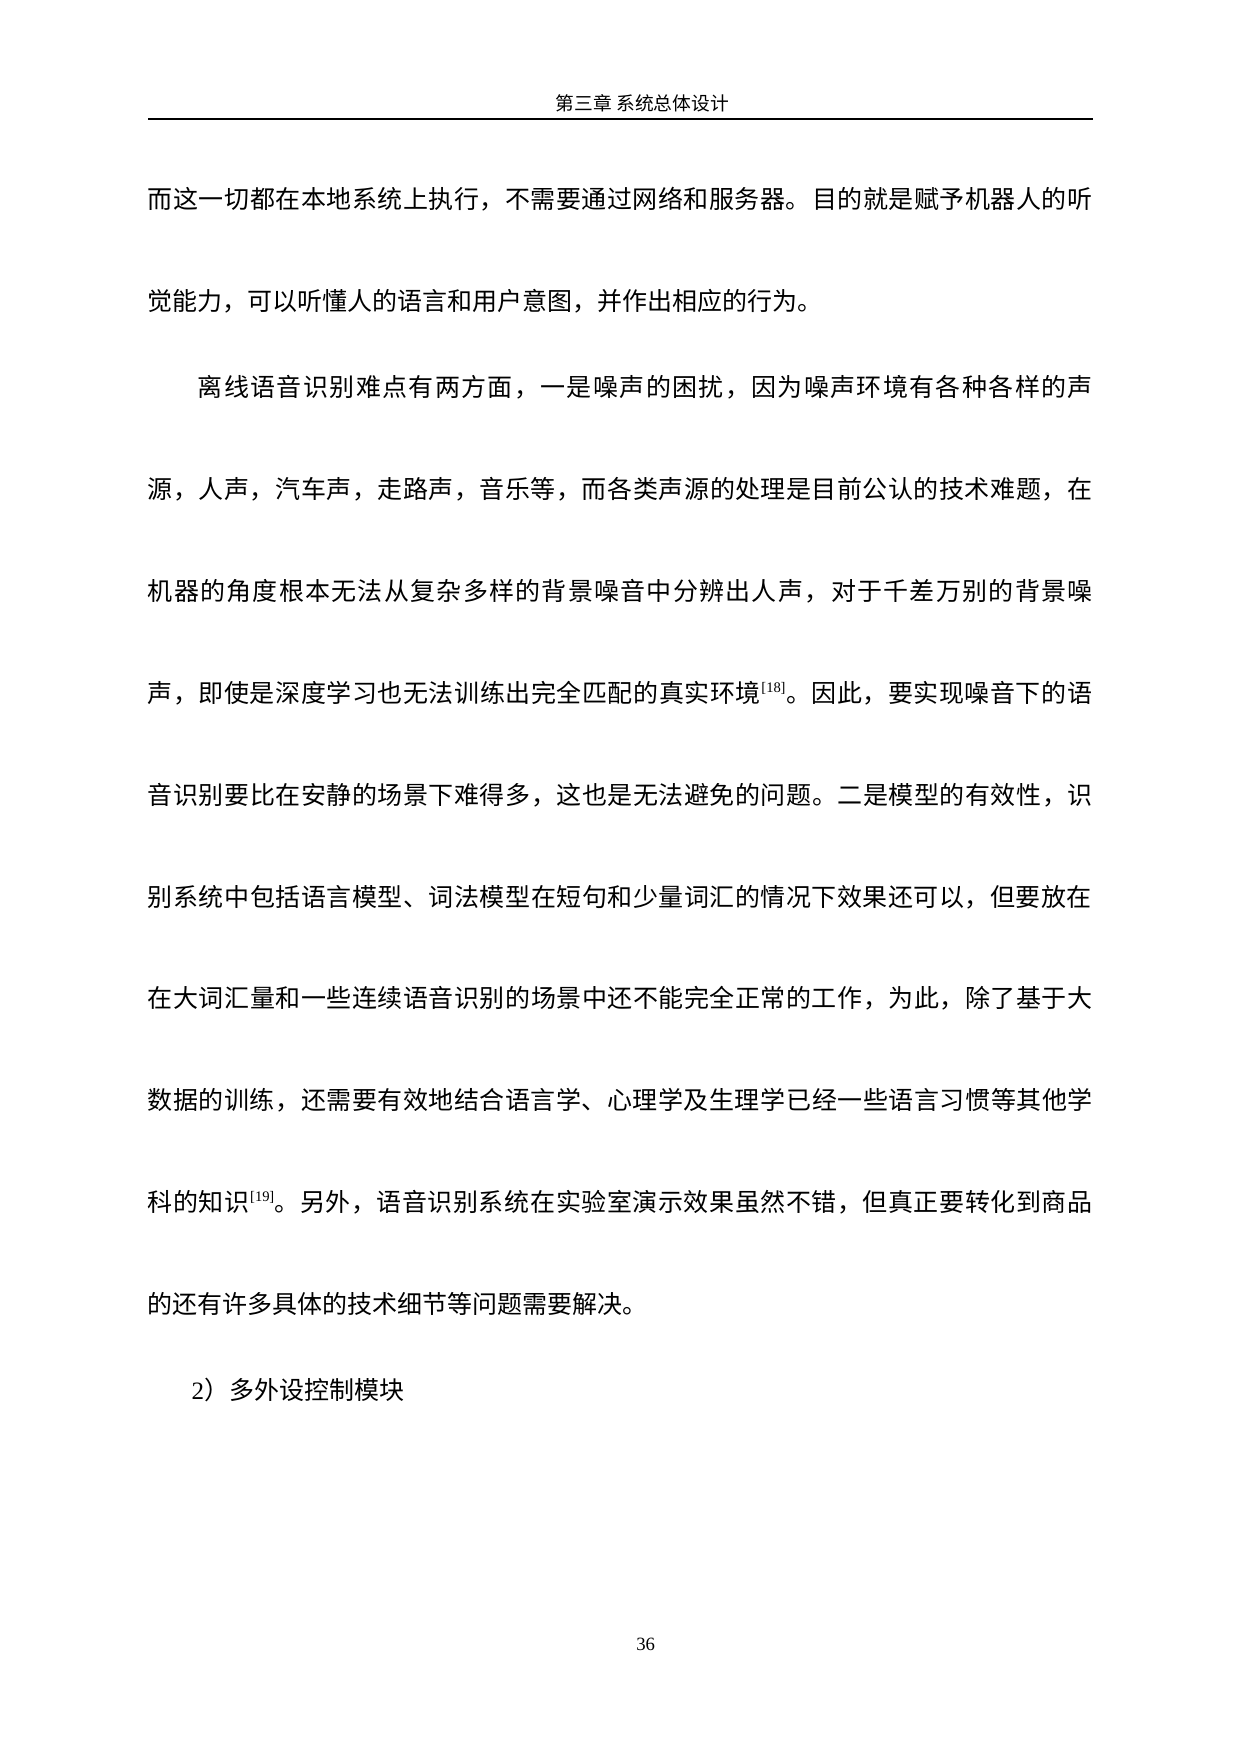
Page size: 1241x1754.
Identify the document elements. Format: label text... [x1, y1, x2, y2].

text 离线语音识别难点有两方面，一是噪声的困扰，因为噪声环境有各种各样的声源，人声，汽车声，走路声，音乐等，而各类声源的处理是目前公认的技术难题，在机器的角度根本无法从复杂多样的背景噪音中分辨出人声，对于千差万别的背景噪声，即使是深度学习也无法训练出完全匹配的真实环境[18]。因此，要实现噪音下的语音识别要比在安静的场景下难得多，这也是无法避免的问题。二是模型的有效性，识别系统中包括语言模型、词法模型在短句和少量词汇的情况下效果还可以，但要放在在大词汇量和一些连续语音识别的场景中还不能完全正常的工作，为此，除了基于大数据的训练，还需要有效地结合语言学、心理学及生理学已经一些语言习惯等其他学科的知识[19]。另外，语音识别系统在实验室演示效果虽然不错，但真正要转化到商品的还有许多具体的技术细节等问题需要解决。 [148, 352, 1093, 1337]
list 多外设控制模块 [148, 1355, 1093, 1423]
text 离线语音识别模块是在系统本地通过人工智能语音识别技术将音频信号转变为机器可识别的文字，进一步通过自然语音理解技术转变为机器可以执行的指令的技术。而这一切都在本地系统上执行，不需要通过网络和服务器。目的就是赋予机器人的听觉能力，可以听懂人的语言和用户意图，并作出相应的行为。 [148, 164, 1093, 334]
